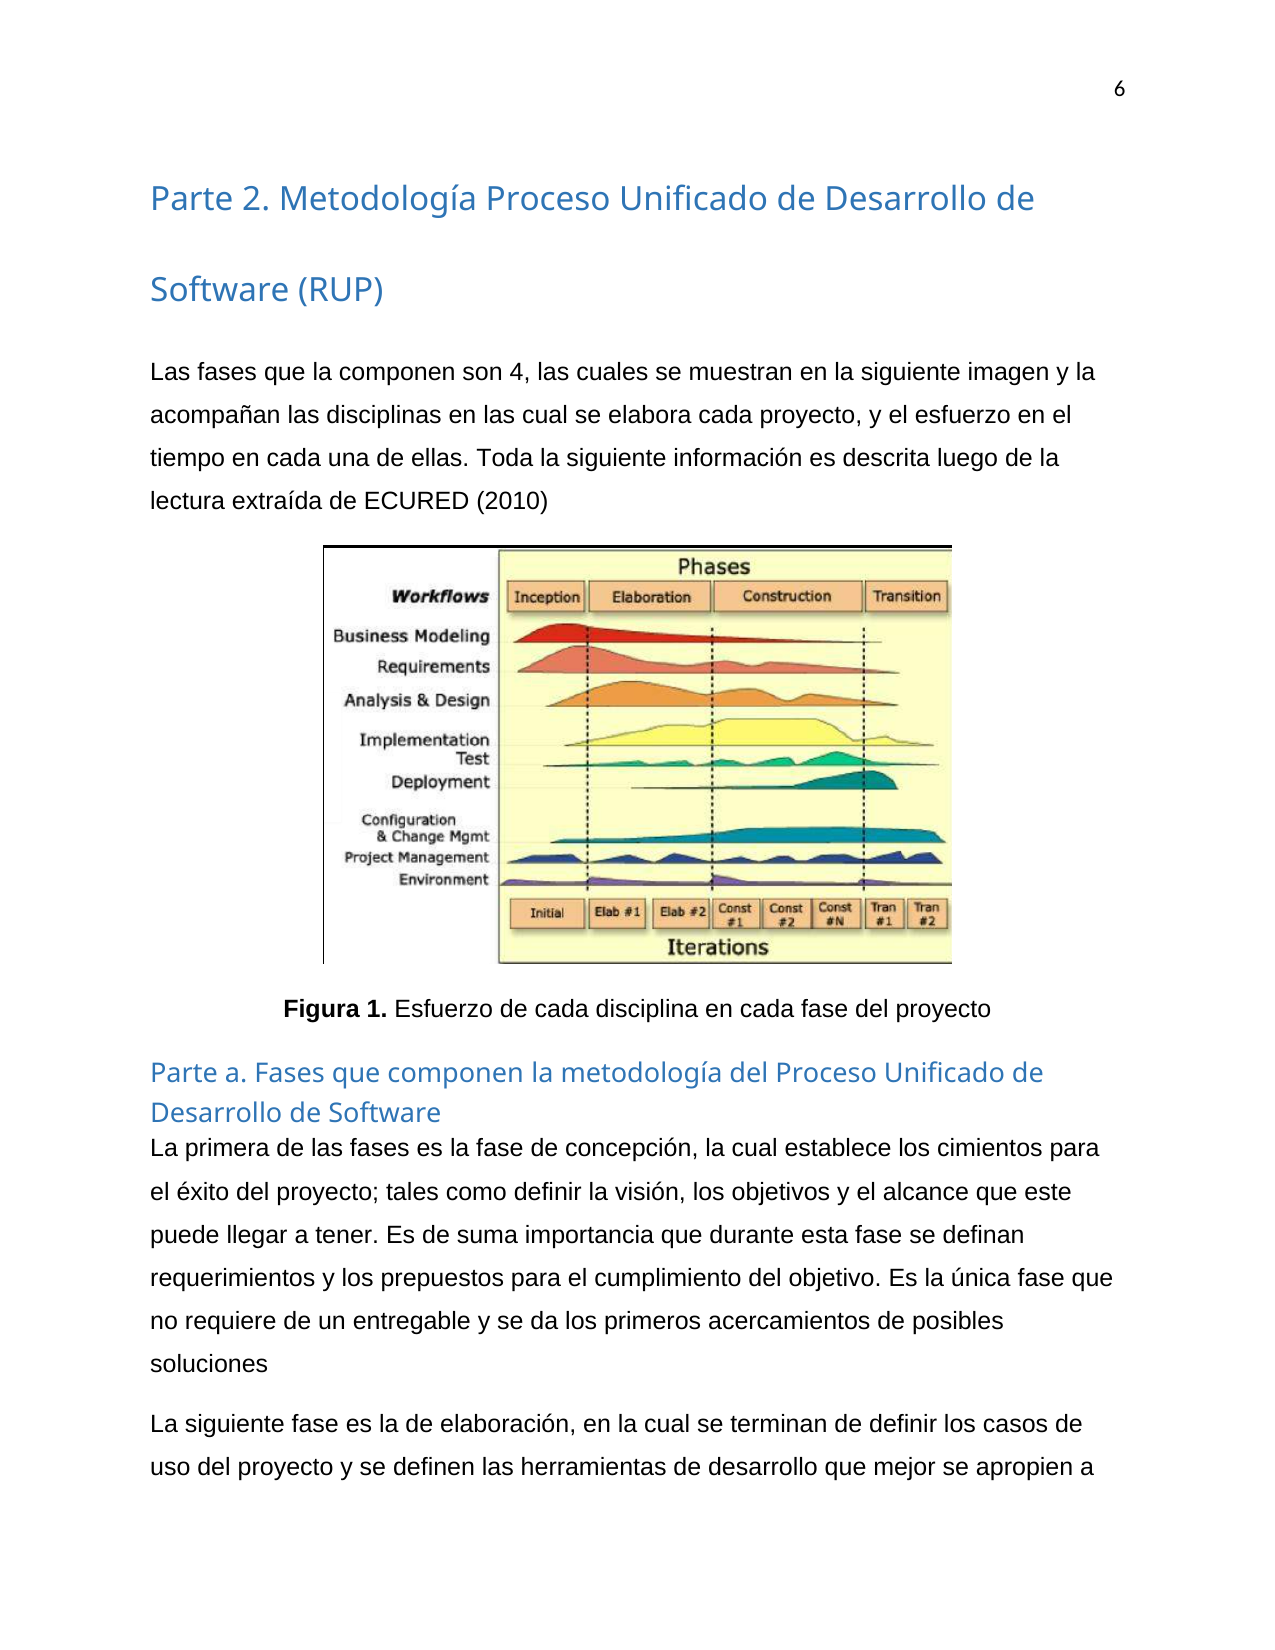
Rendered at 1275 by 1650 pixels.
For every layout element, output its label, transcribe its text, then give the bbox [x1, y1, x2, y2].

text Las fases que la componen son 4, las cuales se muestran en la siguiente imagen y la acompañan las disciplinas en las cual se elabora cada proyecto, y el esfuerzo en el tiempo en cada una de ellas. Toda la siguiente información es descrita luego de la lectura extraída de ECURED (2010) [150, 357, 1125, 515]
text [150, 1409, 1125, 1481]
text La primera de las fases es la fase de concepción, la cual establece los cimientos para el éxito del proyecto; tales como definir la visión, los objetivos y el alcance que este puede llegar a tener. Es de suma importancia que durante esta fase se definan requerimientos y los prepuestos para el cumplimiento del objetivo. Es la única fase que no requiere de un entregable y se da los primeros acercamientos de posibles soluciones [150, 1133, 1125, 1378]
text Figura 1. Esfuerzo de cada disciplina en cada fase del proyecto [150, 994, 1125, 1023]
subtitle Parte 2. Metodología Proceso Unificado de Desarrollo de Software (RUP) [150, 175, 1125, 311]
subtitle Parte a. Fases que componen la metodología del Proceso Unificado de Desarrollo de Software [150, 1054, 1125, 1130]
picture [323, 545, 952, 964]
